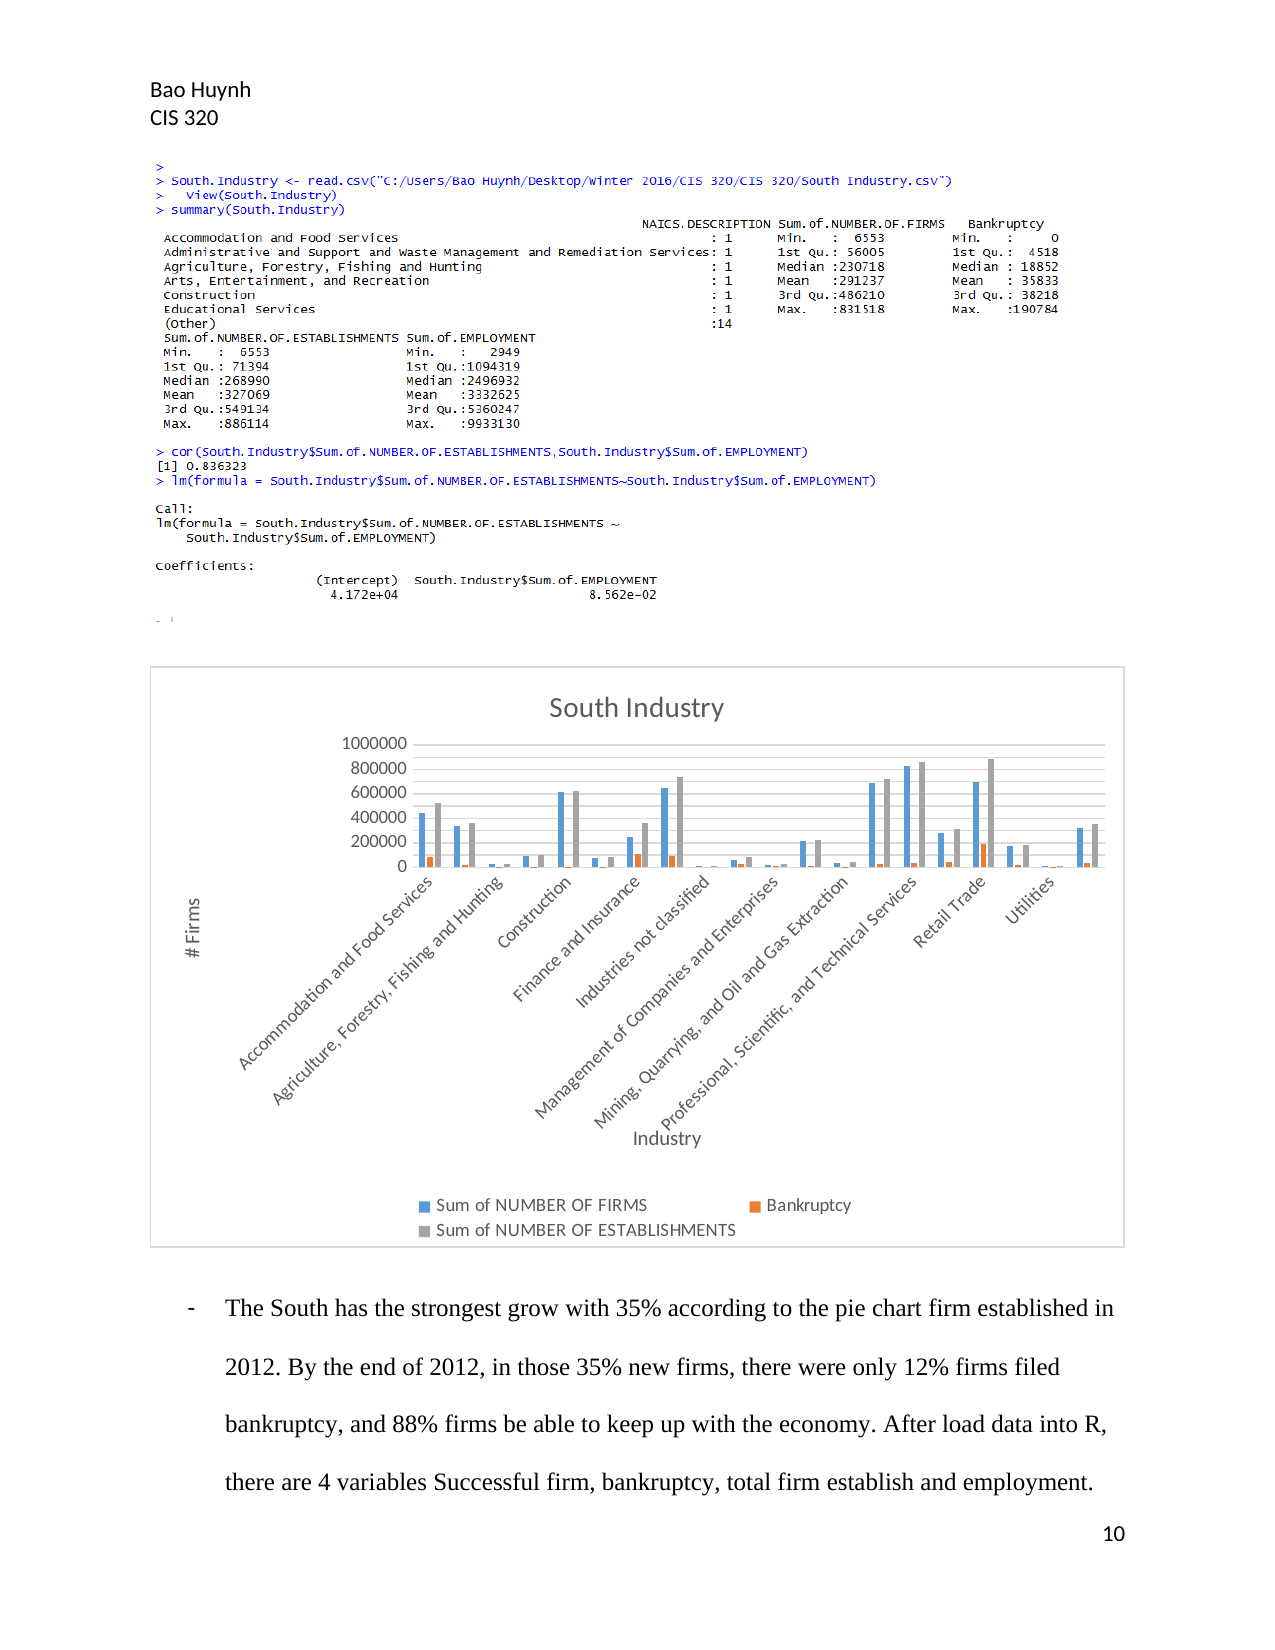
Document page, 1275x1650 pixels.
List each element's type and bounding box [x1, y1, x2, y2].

list [187, 1293, 1125, 1496]
picture [150, 159, 1124, 622]
